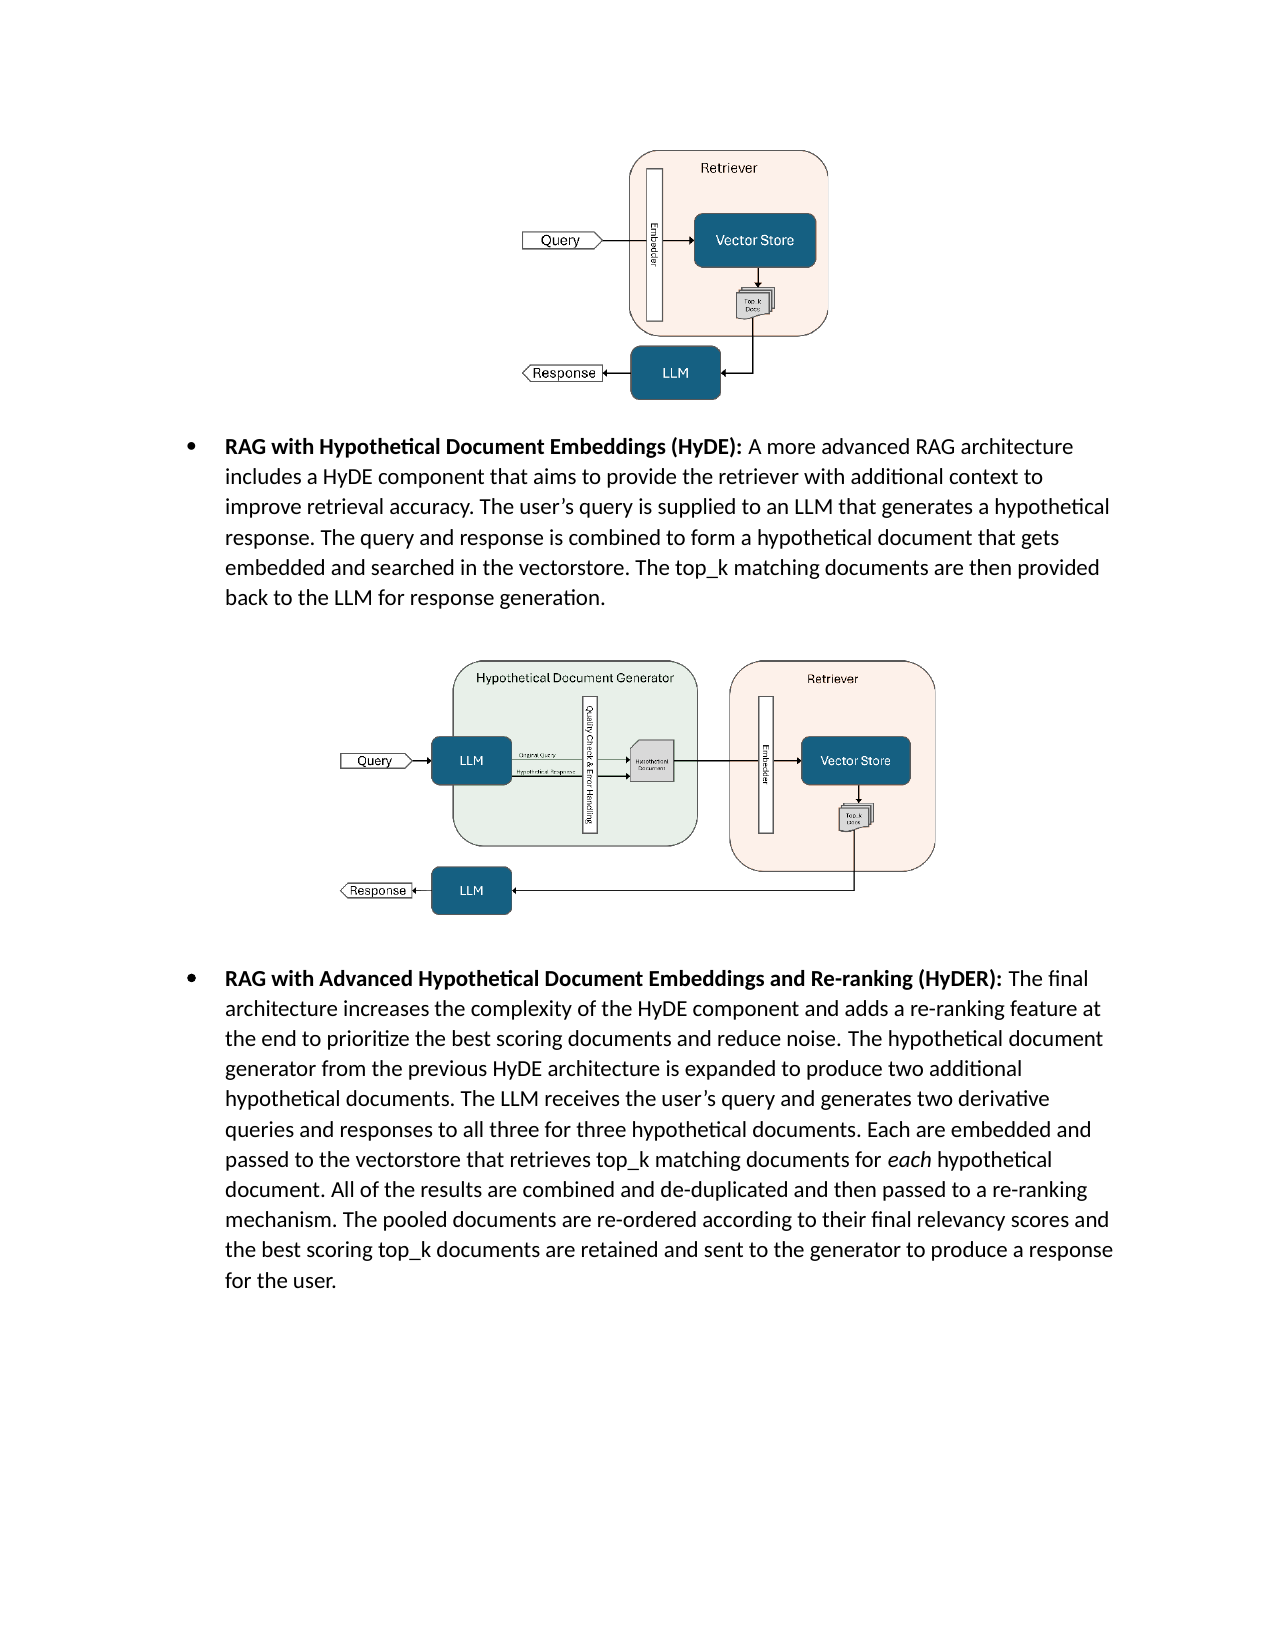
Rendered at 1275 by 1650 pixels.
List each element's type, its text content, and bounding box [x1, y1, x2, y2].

picture [522, 150, 829, 400]
list RAG with Hypothetical Document Embeddings (HyDE): A more advanced RAG architecture includes a HyDE component that aims to provide the retriever with additional context to improve retrieval accuracy. The user’s query is supplied to an LLM that generates a hypothetical response. The query and response is combined to form a hypothetical document that gets embedded and searched in the vectorstore. The top_k matching documents are then provided back to the LLM for response generation. [187, 432, 1125, 611]
picture [339, 660, 936, 915]
list RAG with Advanced Hypothetical Document Embeddings and Re-ranking (HyDER): The final architecture increases the complexity of the HyDE component and adds a re-ranking feature at the end to prioritize the best scoring documents and reduce noise. The hypothetical document generator from the previous HyDE architecture is expanded to produce two additional hypothetical documents. The LLM receives the user’s query and generates two derivative queries and responses to all three for three hypothetical documents. Each are embedded and passed to the vectorstore that retrieves top_k matching documents for each hypothetical document. All of the results are combined and de-duplicated and then passed to a re-ranking mechanism. The pooled documents are re-ordered according to their final relevancy scores and the best scoring top_k documents are retained and sent to the generator to produce a response for the user. [187, 964, 1125, 1294]
